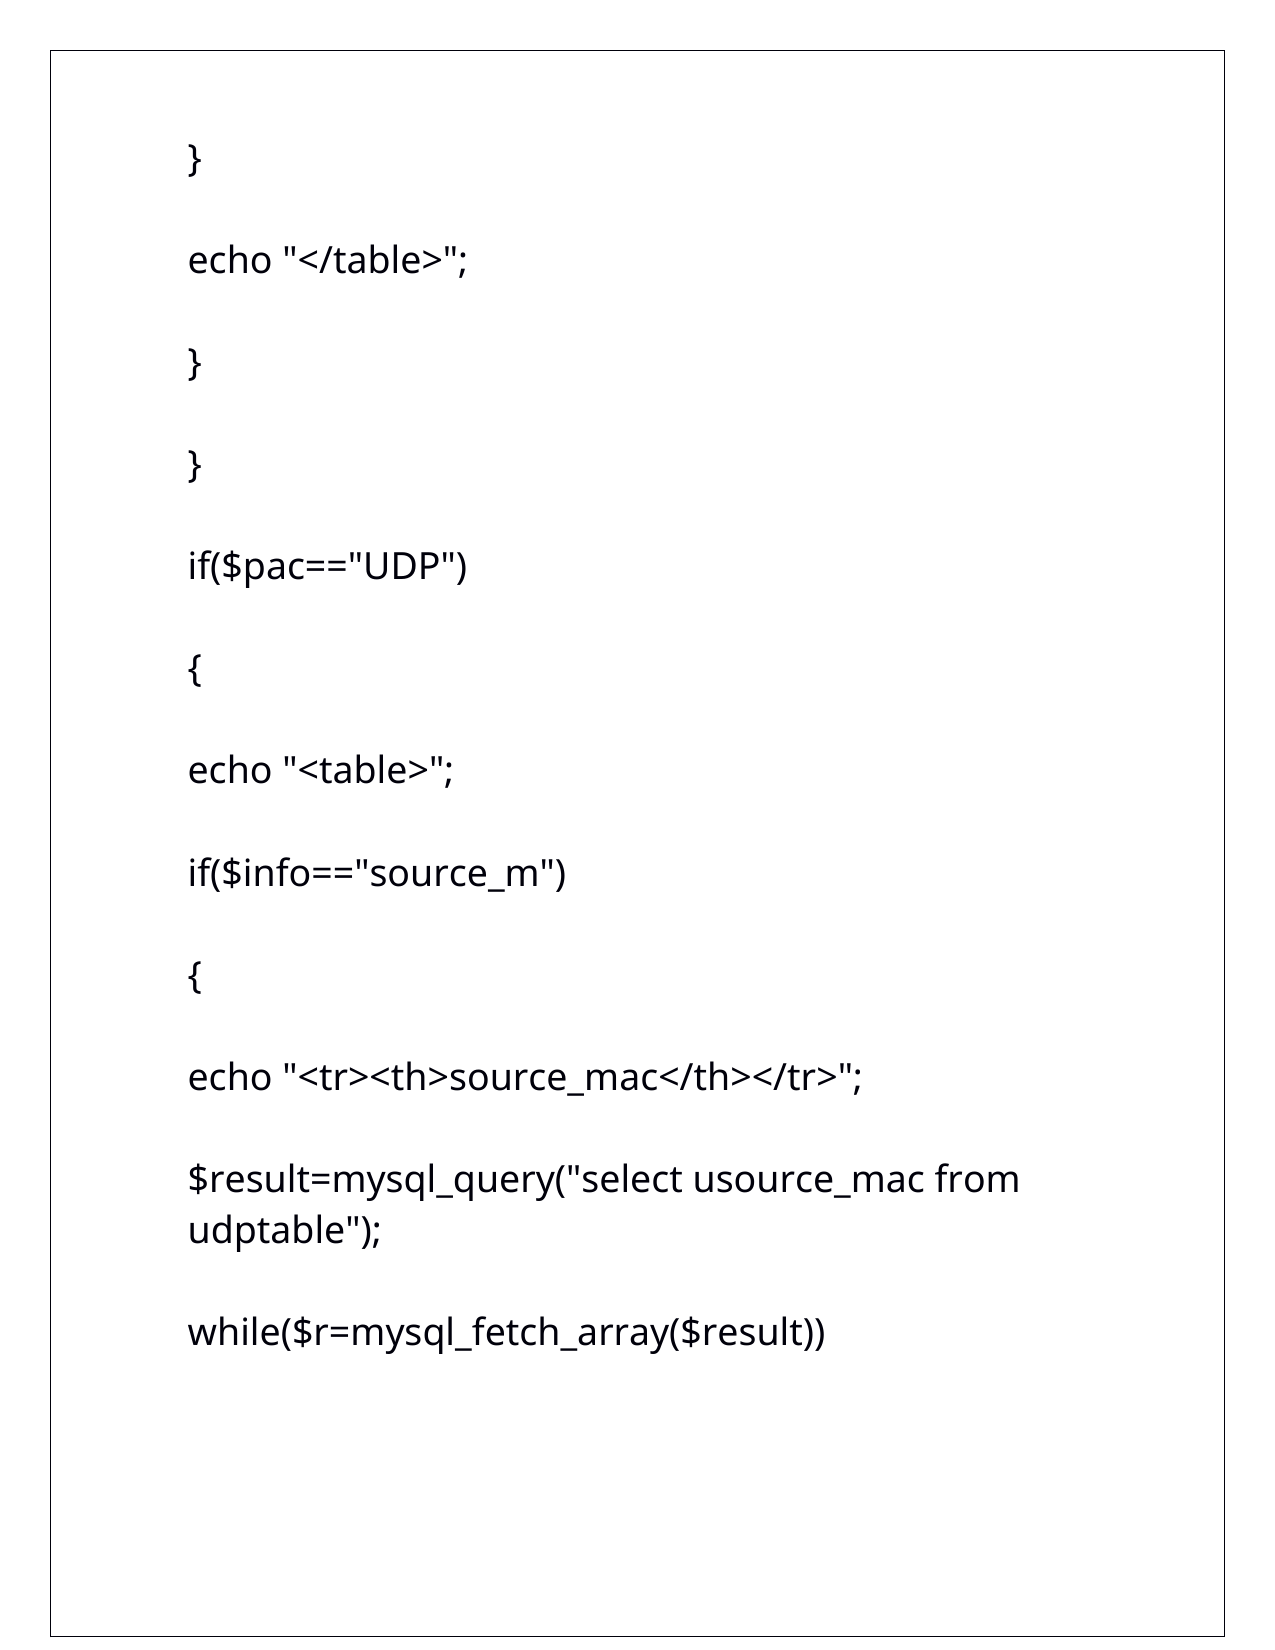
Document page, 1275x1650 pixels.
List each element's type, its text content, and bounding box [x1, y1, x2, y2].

text { [187, 642, 1087, 693]
text if($pac=="UDP") [187, 539, 1087, 591]
text } [187, 335, 1087, 386]
text } [187, 437, 1087, 488]
text { [187, 948, 1087, 999]
text while($r=mysql_fetch_array($result)) [187, 1305, 1087, 1356]
text } [187, 131, 1087, 182]
text echo "<table>"; [187, 744, 1087, 795]
text if($info=="source_m") [187, 846, 1087, 897]
text echo "<tr><th>source_mac</th></tr>"; [187, 1050, 1087, 1101]
text echo "</table>"; [187, 233, 1087, 284]
text $result=mysql_query("select usource_mac from udptable"); [187, 1152, 1087, 1254]
